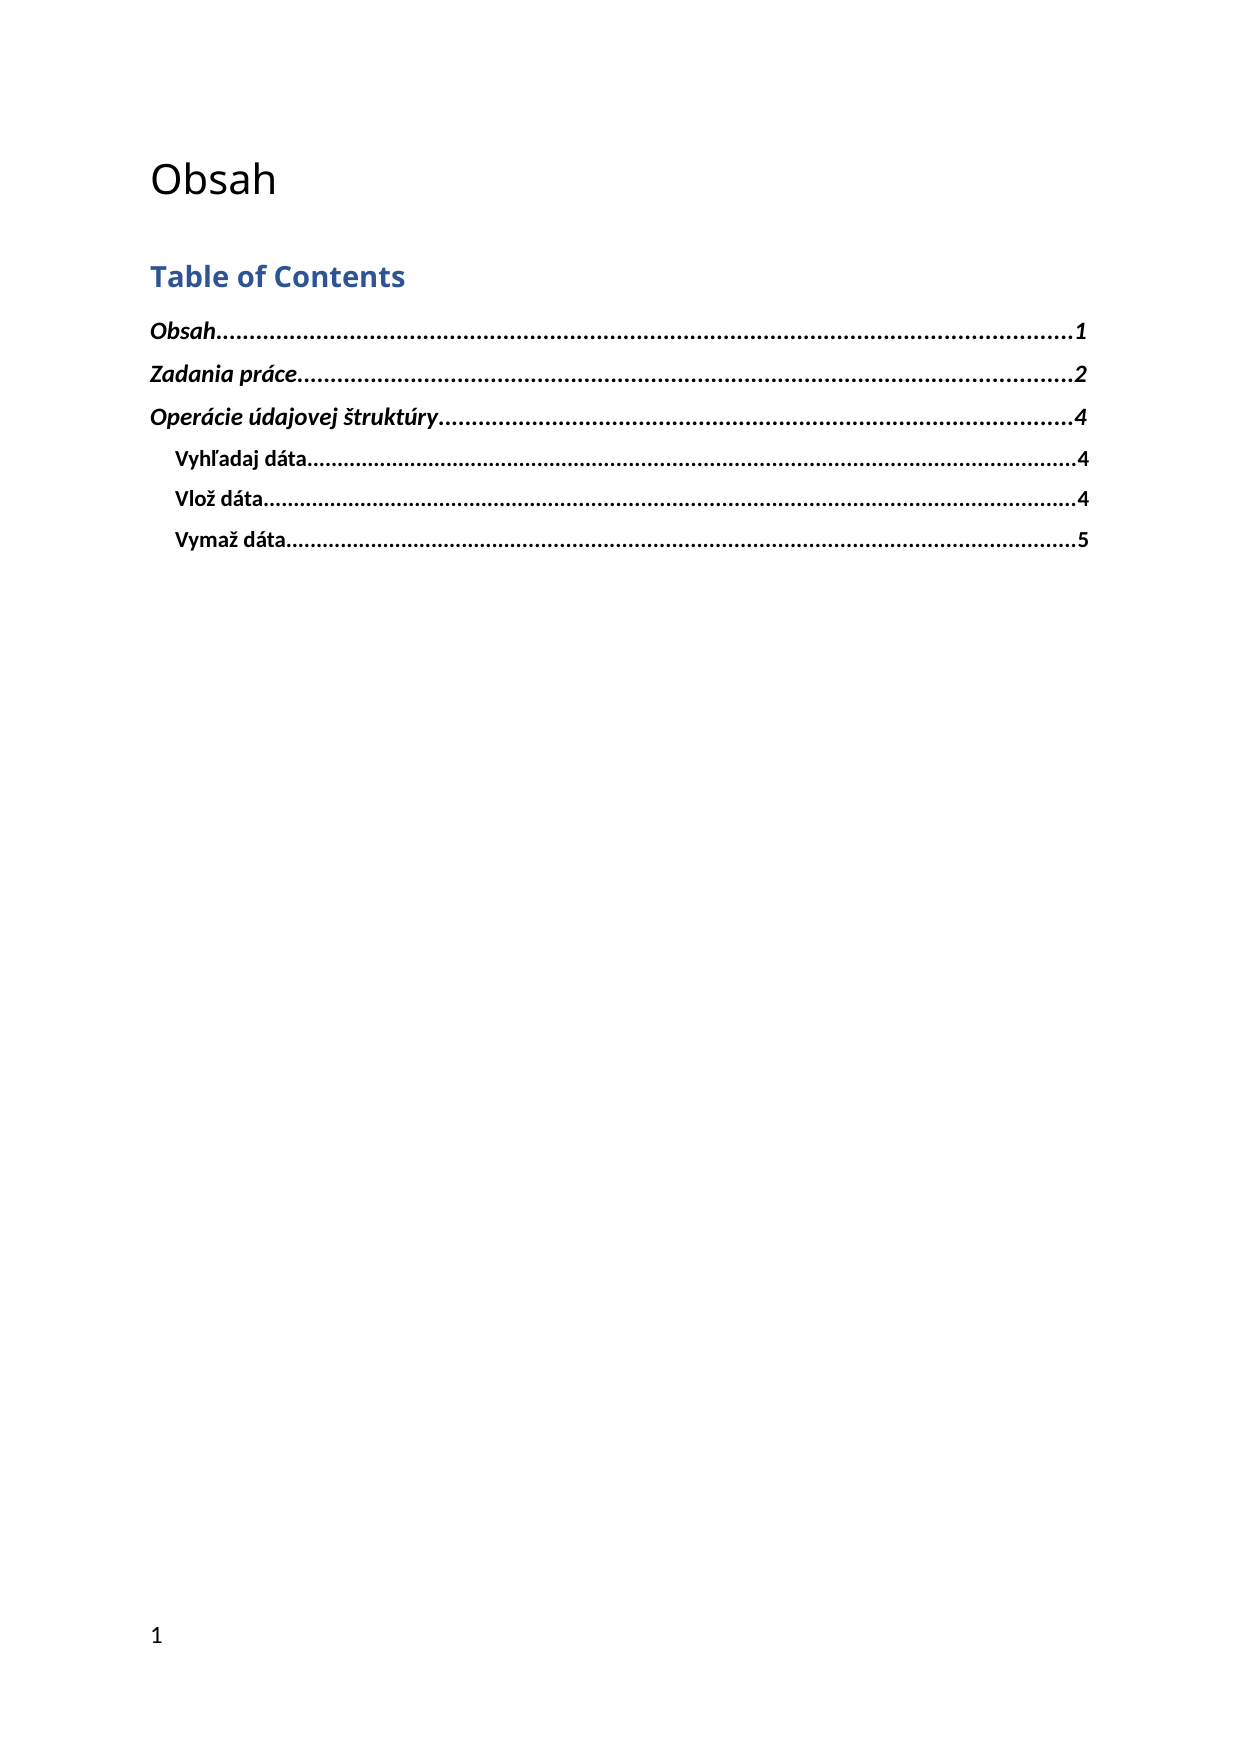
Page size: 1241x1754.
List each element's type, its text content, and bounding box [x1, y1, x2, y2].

subtitle Obsah [150, 150, 1090, 207]
